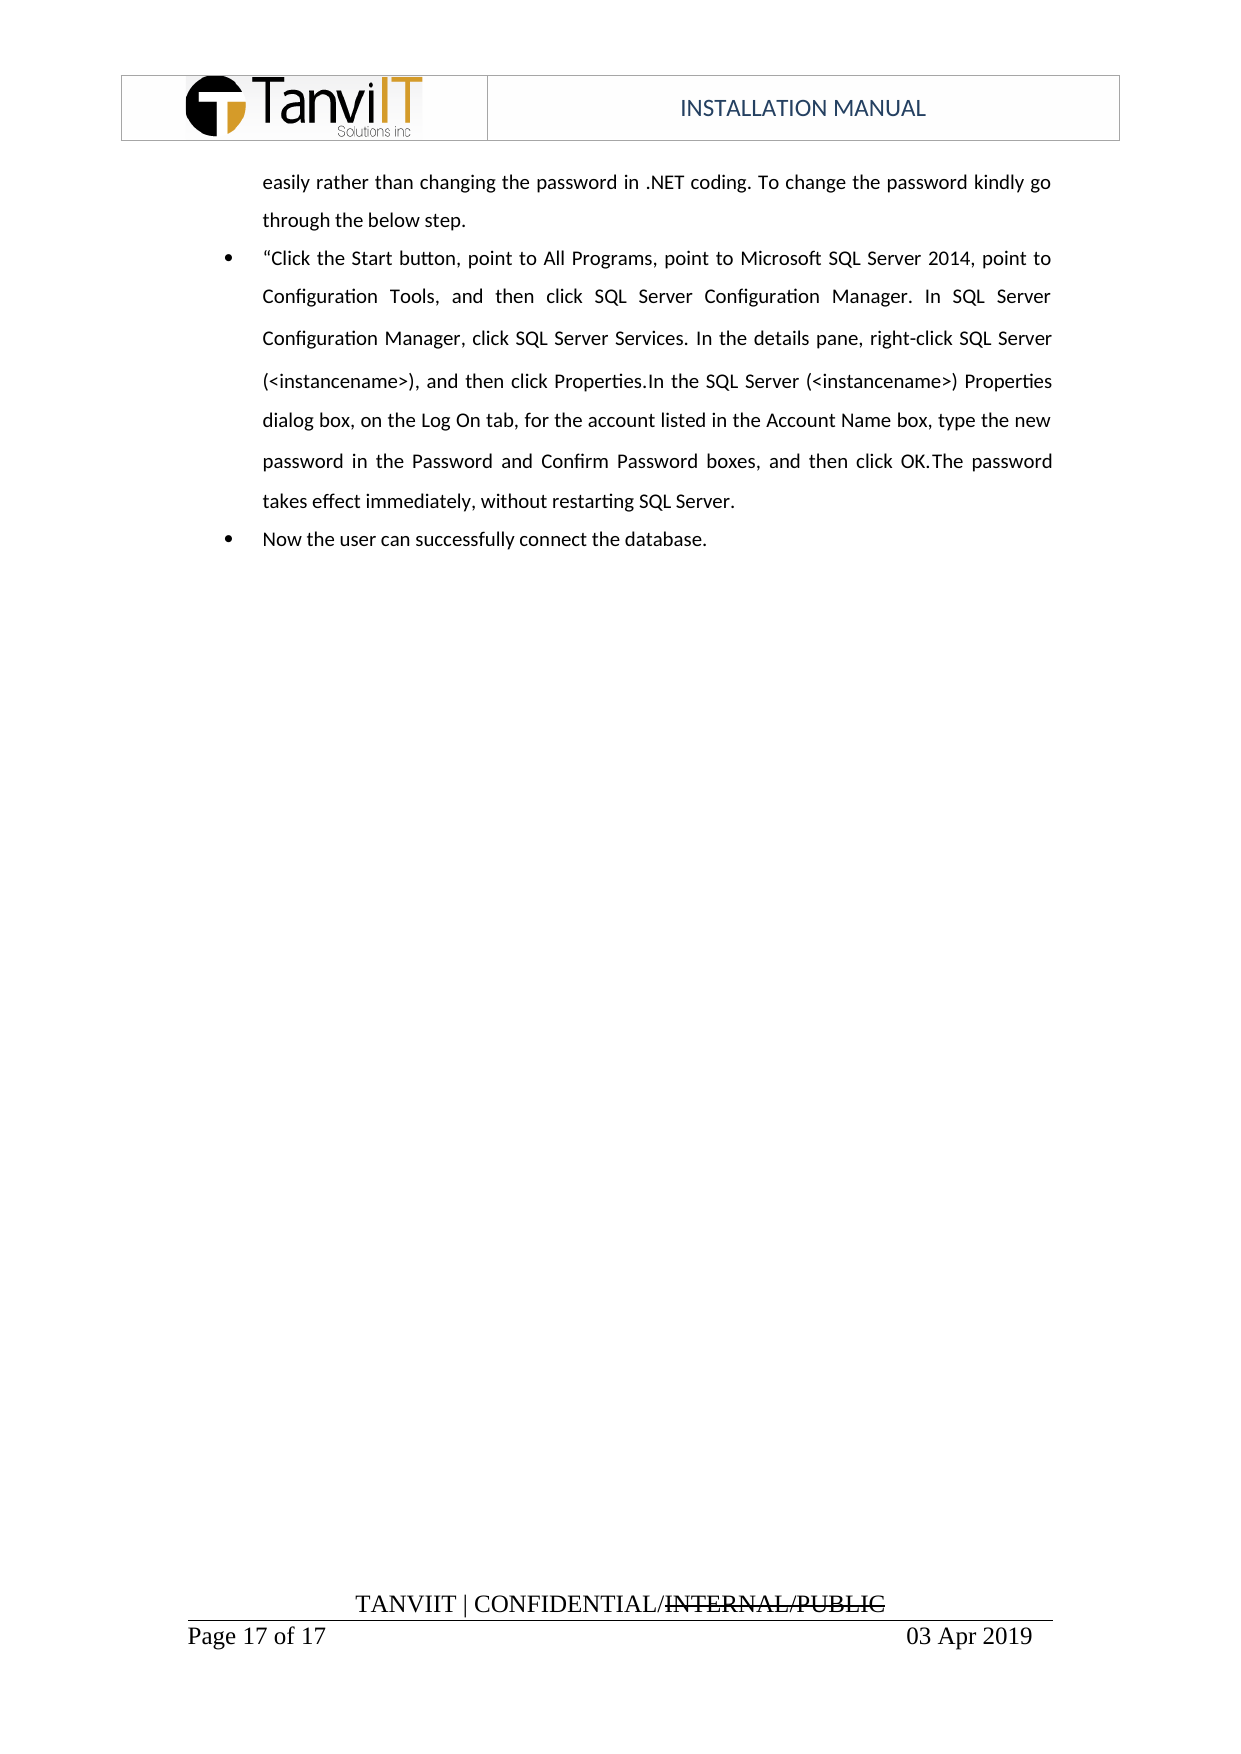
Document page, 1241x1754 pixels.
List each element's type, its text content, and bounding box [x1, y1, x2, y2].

picture [185, 76, 423, 140]
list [225, 169, 1053, 233]
list Now the user can successfully connect the database. [225, 526, 1053, 551]
list “Click the Start button, point to All Programs, point to Microsoft SQL Server 2014, point to Configuration Tools, and then click SQL Server Configuration Manager. In SQL Server Configuration Manager, click SQL Server Services. In the details pane, right-click SQL Server (<instancename>), and then click Properties. In the SQL Server (<instancename>) Properties dialog box, on the Log On tab, for the account listed in the Account Name box, type the new password in the Password and Confirm Password boxes, and then click OK. The password takes effect immediately, without restarting SQL Server. [225, 246, 1053, 513]
